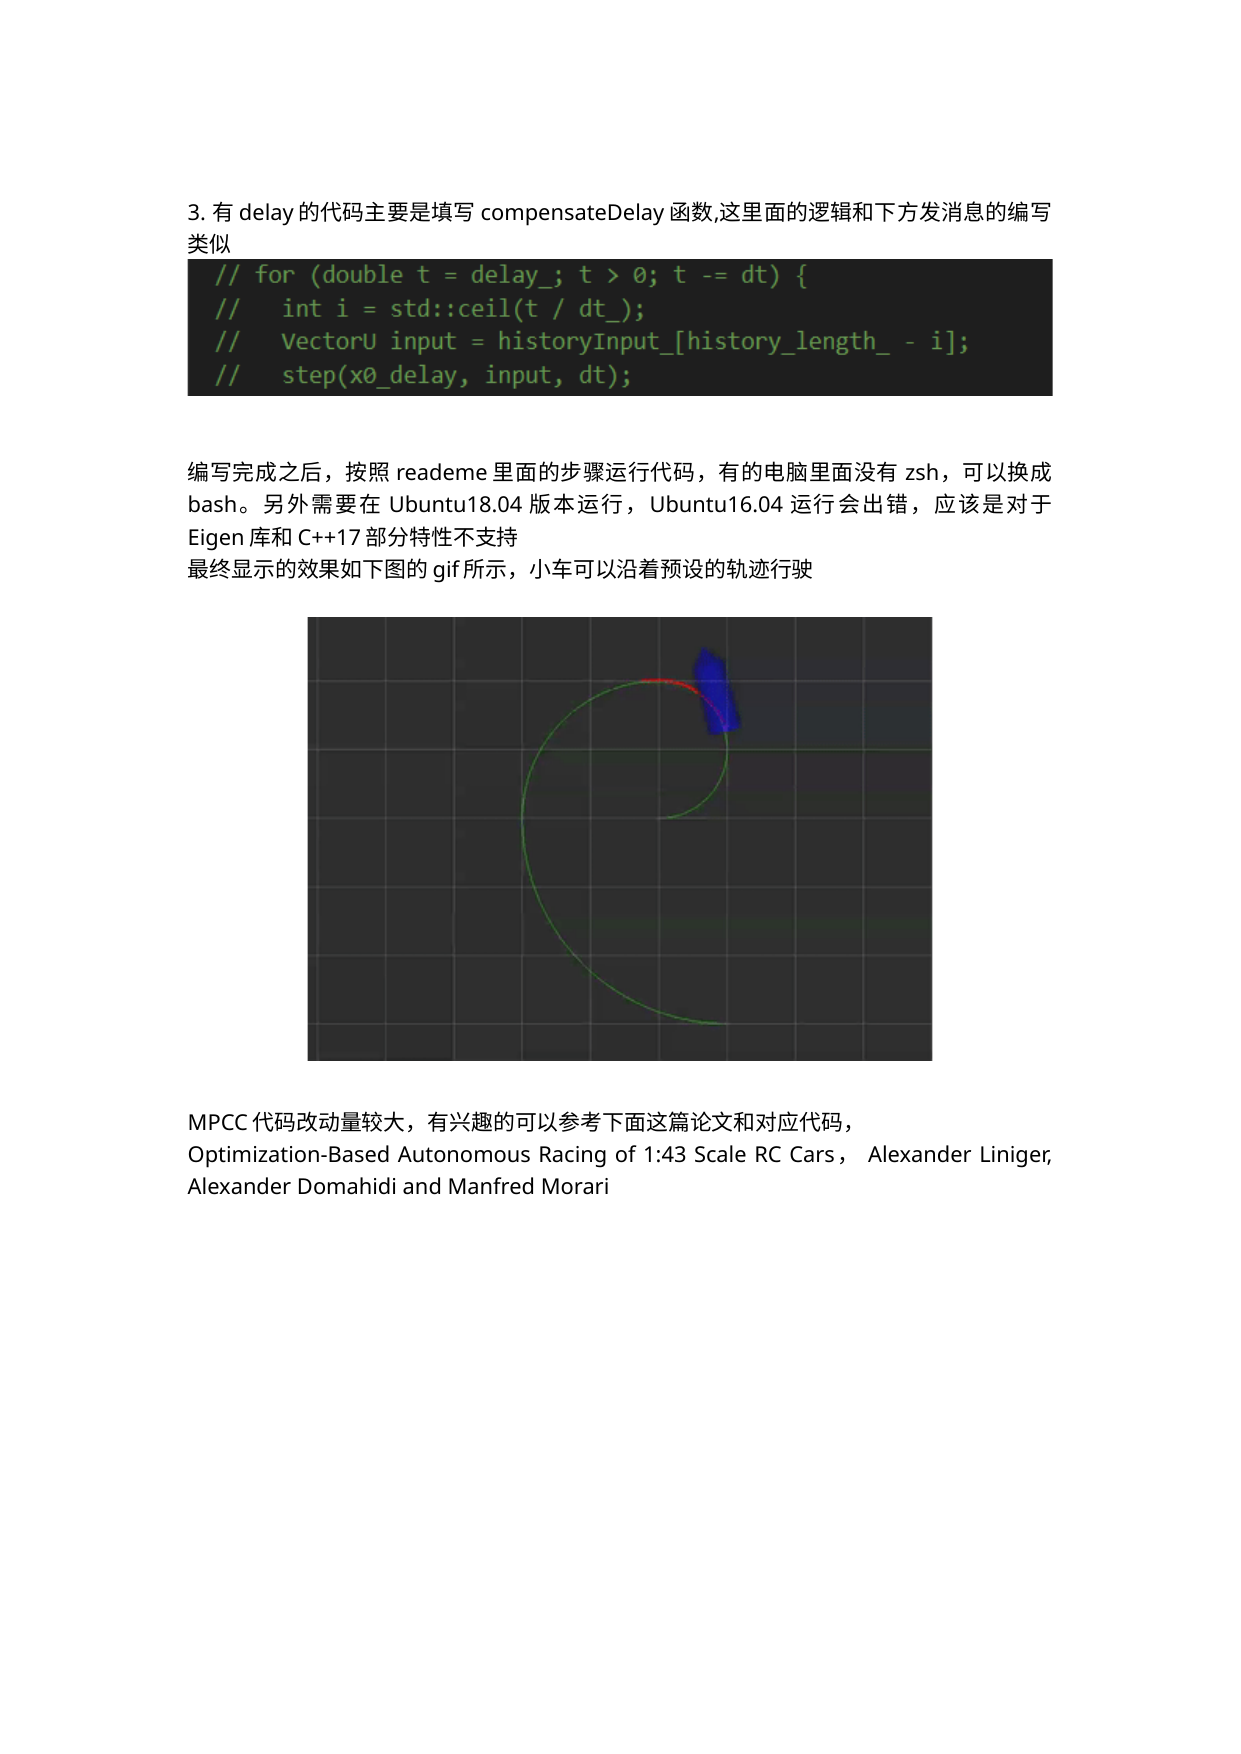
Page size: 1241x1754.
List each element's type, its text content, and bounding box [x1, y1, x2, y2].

text 最终显示的效果如下图的gif所示，小车可以沿着预设的轨迹行驶 [187, 552, 1053, 584]
text Optimization-Based Autonomous Racing of 1:43 Scale RC Cars， Alexander Liniger, Alexander Domahidi and Manfred Morari [187, 1137, 1053, 1202]
picture [187, 259, 1053, 396]
picture [307, 617, 933, 1061]
text 3. 有delay的代码主要是填写compensateDelay函数,这里面的逻辑和下方发消息的编写类似 [187, 194, 1053, 259]
text 编写完成之后，按照reademe里面的步骤运行代码，有的电脑里面没有zsh，可以换成bash。另外需要在Ubuntu18.04版本运行，Ubuntu16.04运行会出错，应该是对于Eigen库和C++17部分特性不支持 [187, 454, 1053, 552]
text MPCC代码改动量较大，有兴趣的可以参考下面这篇论文和对应代码， [187, 1104, 1053, 1137]
